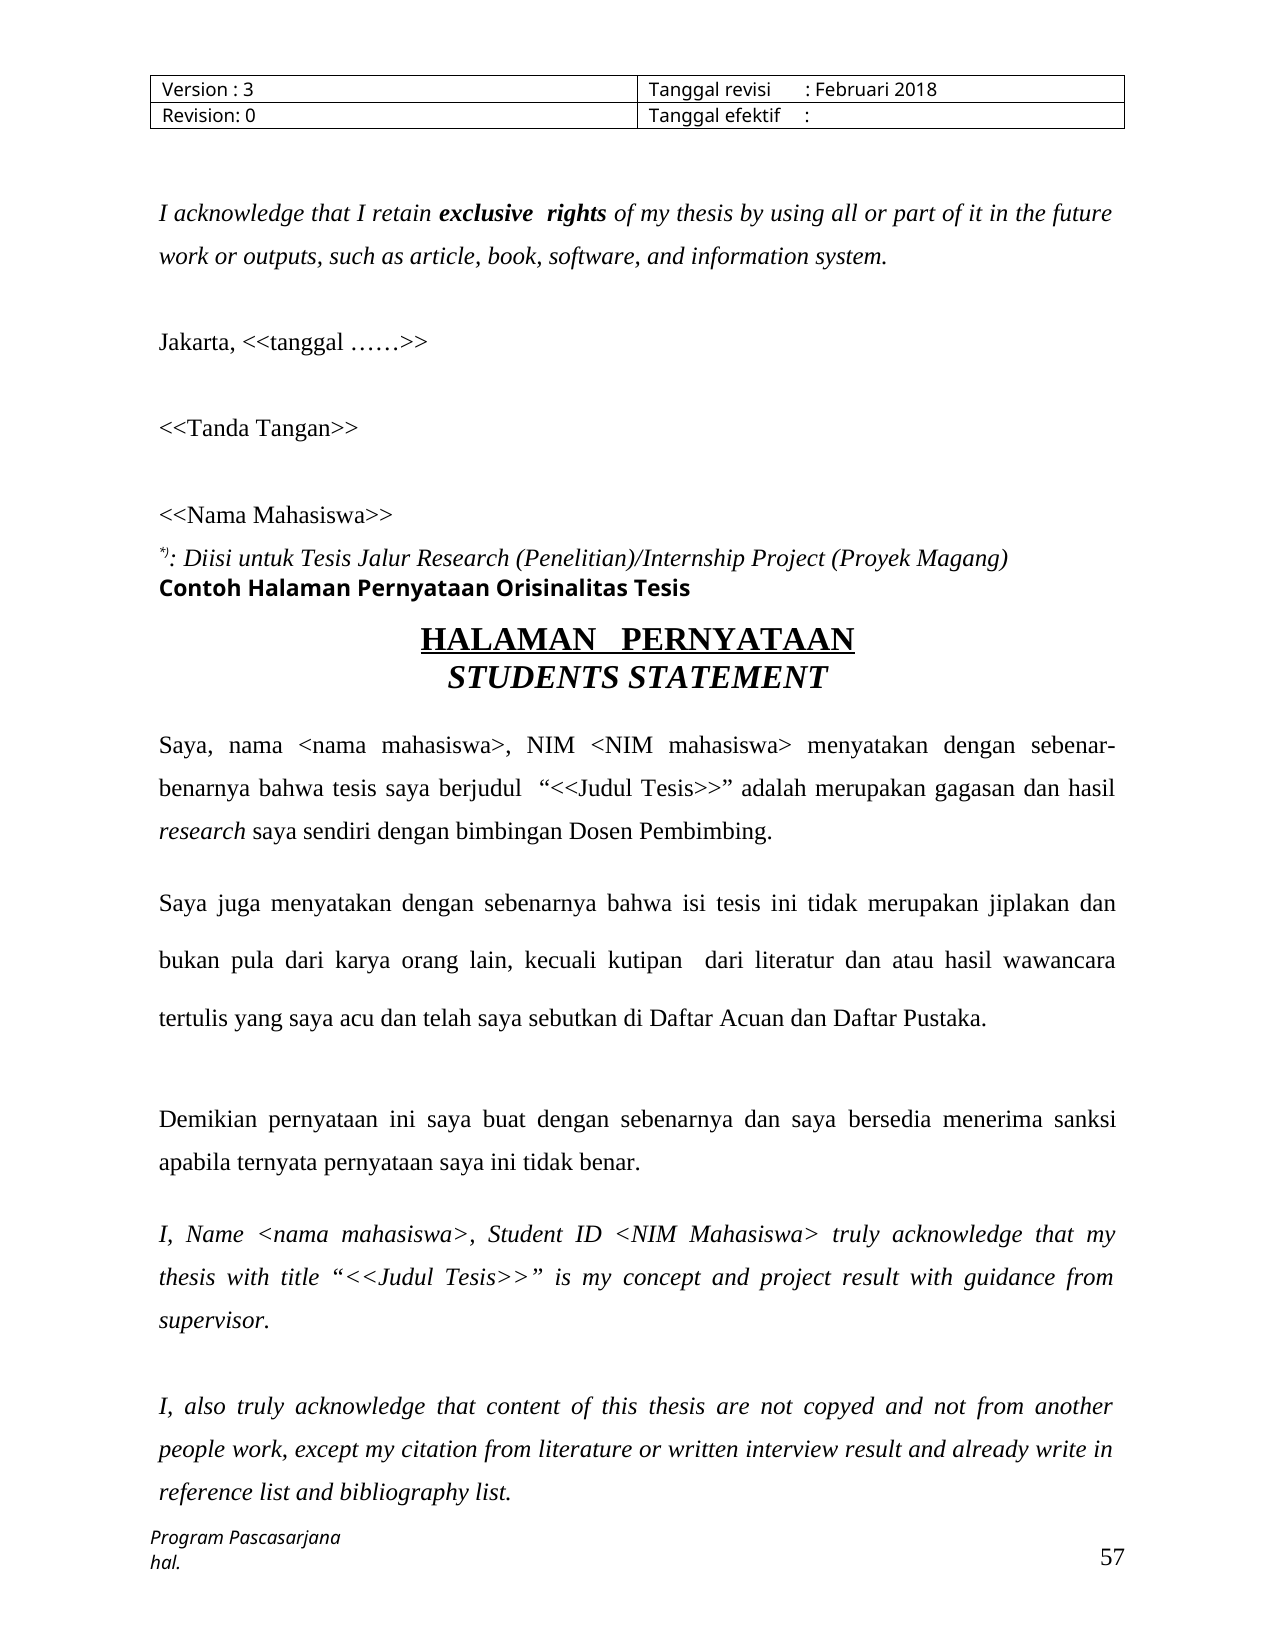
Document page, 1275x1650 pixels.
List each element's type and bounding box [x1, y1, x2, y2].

table_header [147, 155, 1128, 1520]
